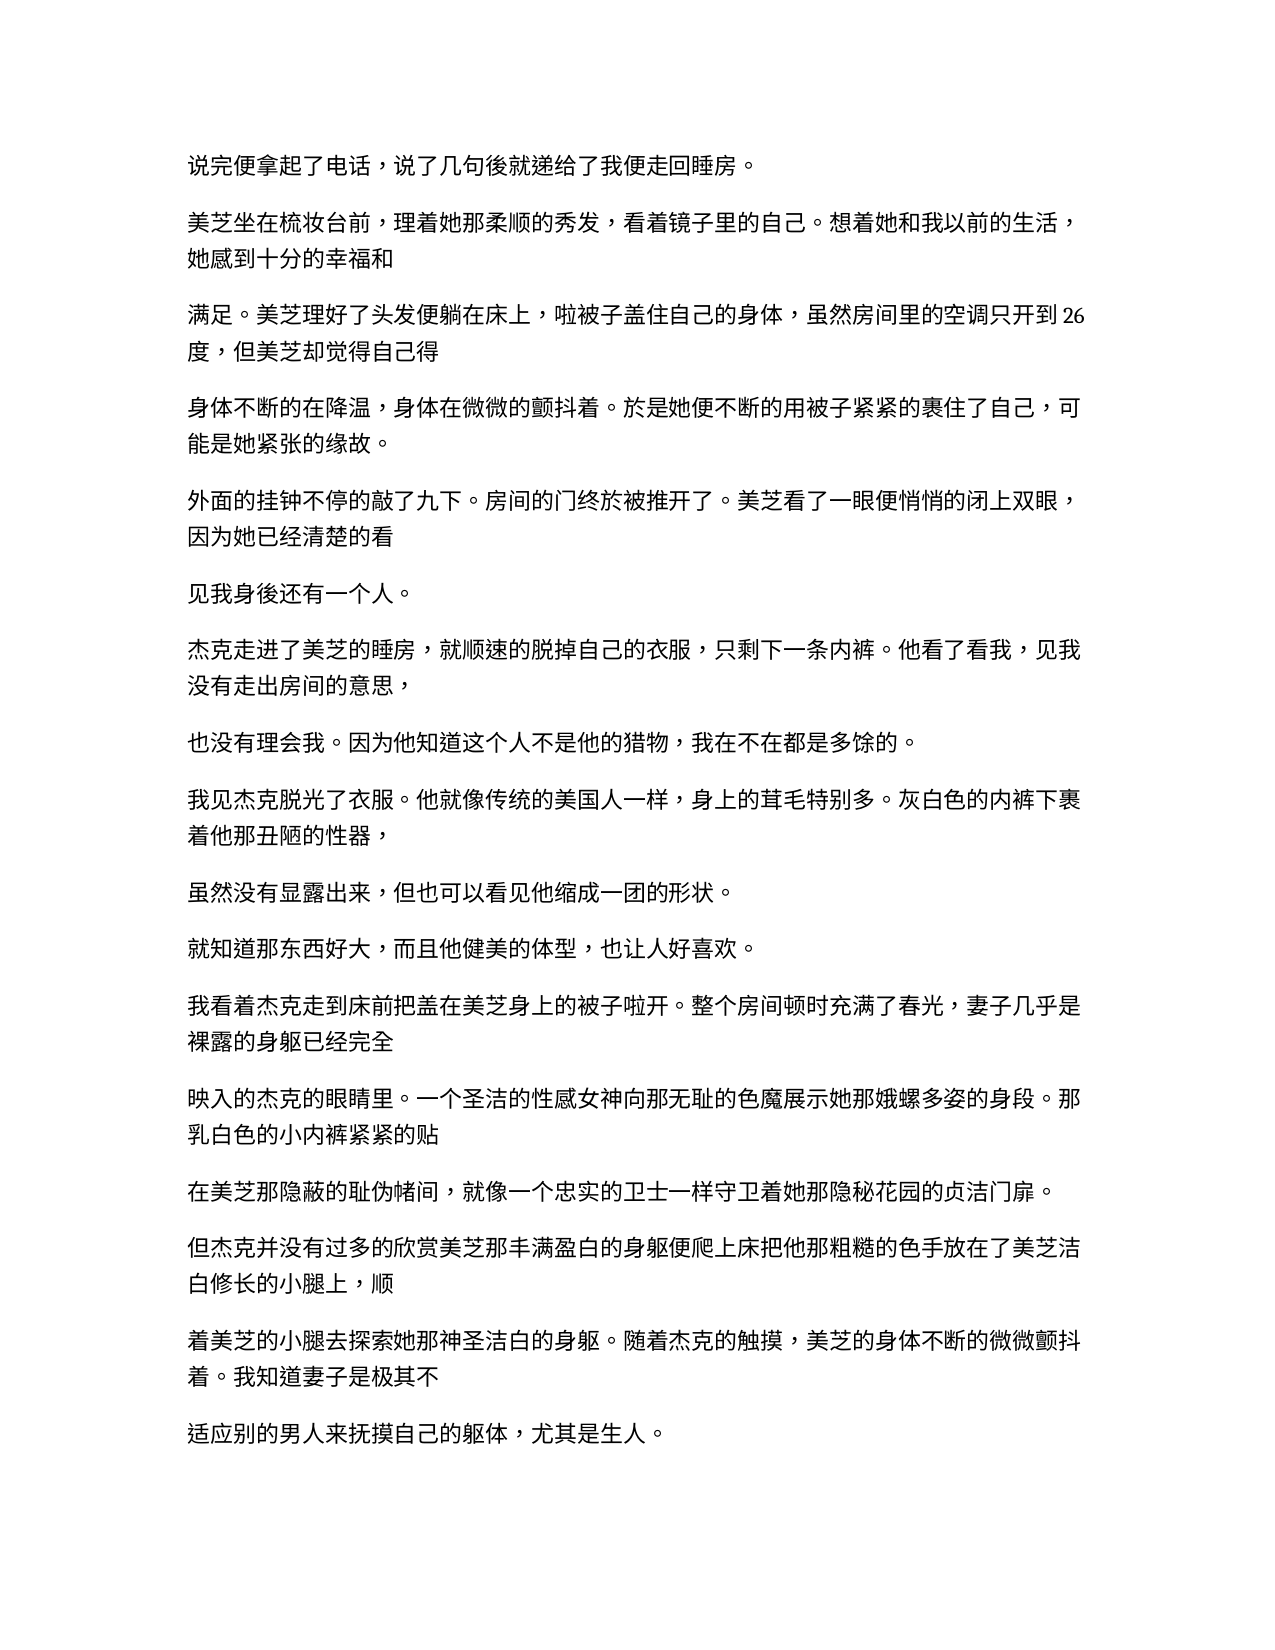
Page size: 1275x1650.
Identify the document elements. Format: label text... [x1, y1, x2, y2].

text 着美芝的小腿去探索她那神圣洁白的身躯。随着杰克的触摸，美芝的身体不断的微微颤抖着。我知道妻子是极其不 [187, 1325, 1087, 1392]
text 说完便拿起了电话，说了几句後就递给了我便走回睡房。 [187, 150, 1087, 181]
text 满足。美芝理好了头发便躺在床上，啦被子盖住自己的身体，虽然房间里的空调只开到26度，但美芝却觉得自己得 [187, 299, 1087, 367]
text 我看着杰克走到床前把盖在美芝身上的被子啦开。整个房间顿时充满了春光，妻子几乎是裸露的身躯已经完全 [187, 990, 1087, 1057]
text 身体不断的在降温，身体在微微的颤抖着。於是她便不断的用被子紧紧的裹住了自己，可能是她紧张的缘故。 [187, 392, 1087, 459]
text 虽然没有显露出来，但也可以看见他缩成一团的形状。 [187, 877, 1087, 908]
text 杰克走进了美芝的睡房，就顺速的脱掉自己的衣服，只剩下一条内裤。他看了看我，见我没有走出房间的意思， [187, 634, 1087, 702]
text 外面的挂钟不停的敲了九下。房间的门终於被推开了。美芝看了一眼便悄悄的闭上双眼，因为她已经清楚的看 [187, 485, 1087, 552]
text 也没有理会我。因为他知道这个人不是他的猎物，我在不在都是多馀的。 [187, 727, 1087, 758]
text 在美芝那隐蔽的耻伪帾间，就像一个忠实的卫士一样守卫着她那隐秘花园的贞洁门扉。 [187, 1176, 1087, 1207]
text 就知道那东西好大，而且他健美的体型，也让人好喜欢。 [187, 933, 1087, 964]
text 见我身後还有一个人。 [187, 578, 1087, 609]
text 映入的杰克的眼睛里。一个圣洁的性感女神向那无耻的色魔展示她那娥螺多姿的身段。那乳白色的小内裤紧紧的贴 [187, 1083, 1087, 1150]
text 适应别的男人来抚摸自己的躯体，尤其是生人。 [187, 1418, 1087, 1449]
text 美芝坐在梳妆台前，理着她那柔顺的秀发，看着镜子里的自己。想着她和我以前的生活，她感到十分的幸福和 [187, 207, 1087, 274]
text 但杰克并没有过多的欣赏美芝那丰满盈白的身躯便爬上床把他那粗糙的色手放在了美芝洁白修长的小腿上，顺 [187, 1232, 1087, 1299]
text 我见杰克脱光了衣服。他就像传统的美国人一样，身上的茸毛特别多。灰白色的内裤下裹着他那丑陋的性器， [187, 784, 1087, 851]
